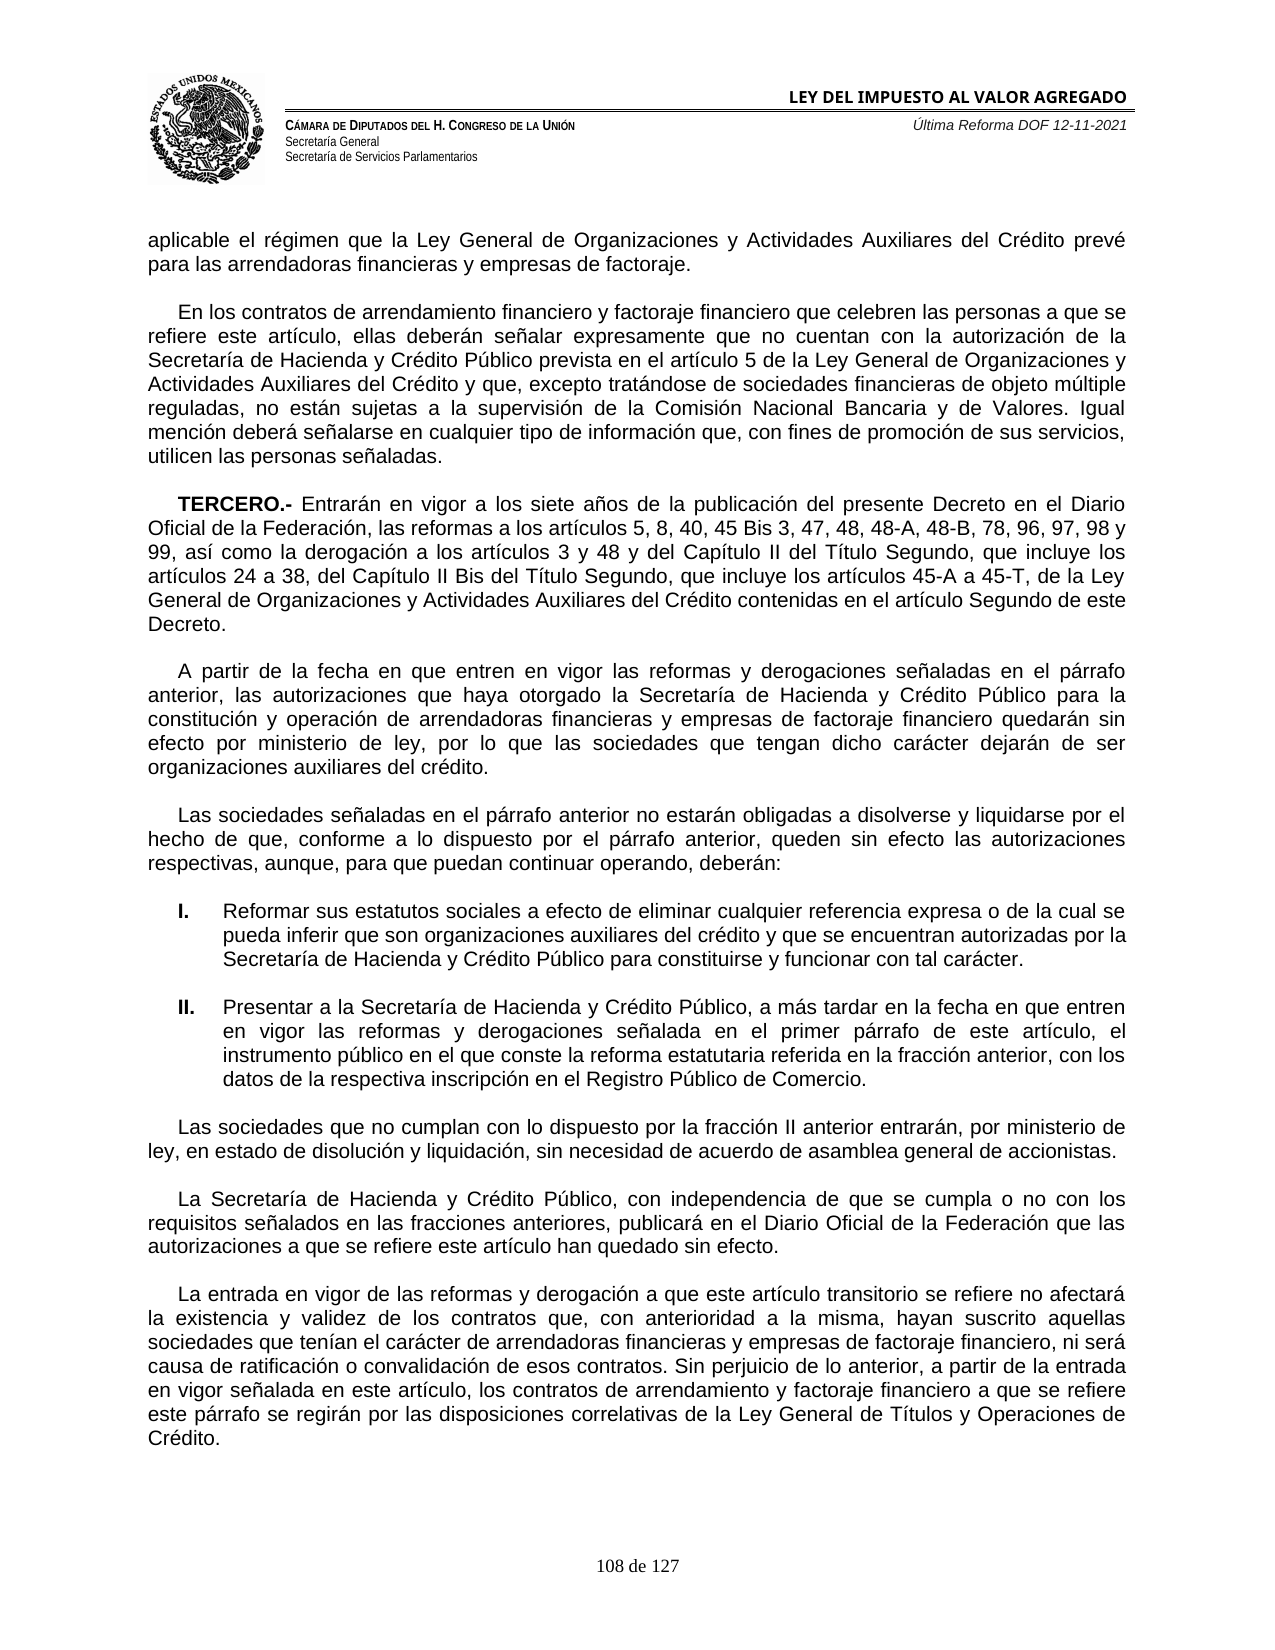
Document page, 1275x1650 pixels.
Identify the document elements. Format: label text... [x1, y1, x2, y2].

text A partir de la fecha en que entren en vigor las reformas y derogaciones señaladas en el párrafo anterior, las autorizaciones que haya otorgado la Secretaría de Hacienda y Crédito Público para la constitución y operación de arrendadoras financieras y empresas de factoraje financiero quedarán sin efecto por ministerio de ley, por lo que las sociedades que tengan dicho carácter dejarán de ser organizaciones auxiliares del crédito. [148, 659, 1127, 779]
text La Secretaría de Hacienda y Crédito Público, con independencia de que se cumpla o no con los requisitos señalados en las fracciones anteriores, publicará en el Diario Oficial de la Federación que las autorizaciones a que se refiere este artículo han quedado sin efecto. [148, 1186, 1127, 1258]
text Las sociedades señaladas en el párrafo anterior no estarán obligadas a disolverse y liquidarse por el hecho de que, conforme a lo dispuesto por el párrafo anterior, queden sin efecto las autorizaciones respectivas, aunque, para que puedan continuar operando, deberán: [148, 803, 1127, 875]
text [148, 228, 1127, 276]
text II. Presentar a la Secretaría de Hacienda y Crédito Público, a más tardar en la fecha en que entren en vigor las reformas y derogaciones señalada en el primer párrafo de este artículo, el instrumento público en el que conste la reforma estatutaria referida en la fracción anterior, con los datos de la respectiva inscripción en el Registro Público de Comercio. [178, 995, 1127, 1091]
text I. Reformar sus estatutos sociales a efecto de eliminar cualquier referencia expresa o de la cual se pueda inferir que son organizaciones auxiliares del crédito y que se encuentran autorizadas por la Secretaría de Hacienda y Crédito Público para constituirse y funcionar con tal carácter. [178, 899, 1127, 971]
text En los contratos de arrendamiento financiero y factoraje financiero que celebren las personas a que se refiere este artículo, ellas deberán señalar expresamente que no cuentan con la autorización de la Secretaría de Hacienda y Crédito Público prevista en el artículo 5 de la Ley General de Organizaciones y Actividades Auxiliares del Crédito y que, excepto tratándose de sociedades financieras de objeto múltiple reguladas, no están sujetas a la supervisión de la Comisión Nacional Bancaria y de Valores. Igual mención deberá señalarse en cualquier tipo de información que, con fines de promoción de sus servicios, utilicen las personas señaladas. [148, 300, 1127, 468]
text Las sociedades que no cumplan con lo dispuesto por la fracción II anterior entrarán, por ministerio de ley, en estado de disolución y liquidación, sin necesidad de acuerdo de asamblea general de accionistas. [148, 1114, 1127, 1162]
text La entrada en vigor de las reformas y derogación a que este artículo transitorio se refiere no afectará la existencia y validez de los contratos que, con anterioridad a la misma, hayan suscrito aquellas sociedades que tenían el carácter de arrendadoras financieras y empresas de factoraje financiero, ni será causa de ratificación o convalidación de esos contratos. Sin perjuicio de lo anterior, a partir de la entrada en vigor señalada en este artículo, los contratos de arrendamiento y factoraje financiero a que se refiere este párrafo se regirán por las disposiciones correlativas de la Ley General de Títulos y Operaciones de Crédito. [148, 1282, 1127, 1450]
text TERCERO.- Entrarán en vigor a los siete años de la publicación del presente Decreto en el Diario Oficial de la Federación, las reformas a los artículos 5, 8, 40, 45 Bis 3, 47, 48, 48-A, 48-B, 78, 96, 97, 98 y 99, así como la derogación a los artículos 3 y 48 y del Capítulo II del Título Segundo, que incluye los artículos 24 a 38, del Capítulo II Bis del Título Segundo, que incluye los artículos 45-A a 45-T, de la Ley General de Organizaciones y Actividades Auxiliares del Crédito contenidas en el artículo Segundo de este Decreto. [148, 492, 1127, 635]
